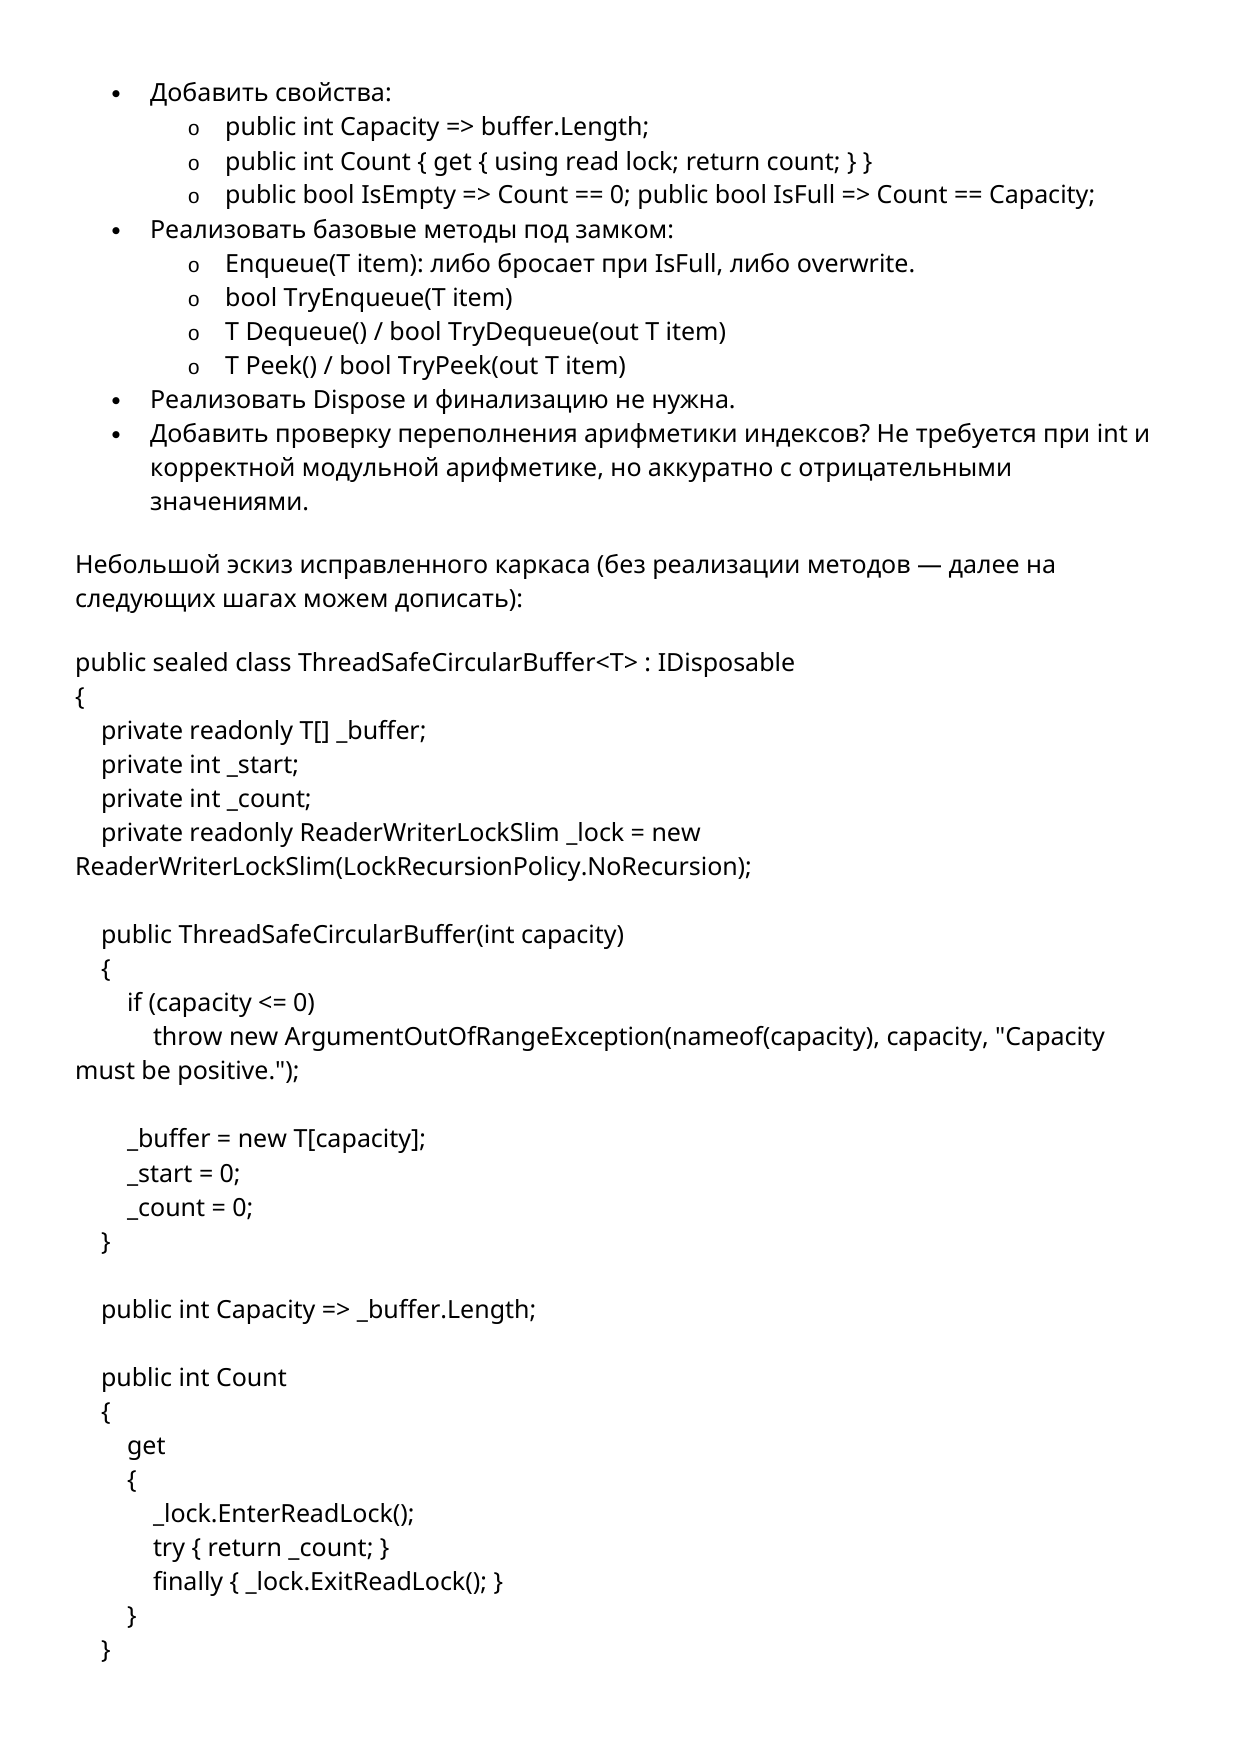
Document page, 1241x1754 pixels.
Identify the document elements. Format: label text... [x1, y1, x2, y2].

text throw new ArgumentOutOfRangeException(nameof(capacity), capacity, "Capacity must be positive."); [75, 1019, 1165, 1087]
text private int _start; [75, 746, 1165, 781]
text public int Capacity => _buffer.Length; [75, 1291, 1165, 1326]
list Реализовать Dispose и финализацию не нужна. [112, 382, 1165, 416]
text { [75, 951, 1165, 985]
text Небольшой эскиз исправленного каркаса (без реализации методов — далее на следующих шагах можем дописать): [75, 547, 1165, 615]
text finally { _lock.ExitReadLock(); } [75, 1564, 1165, 1598]
list public int Count { get { using read lock; return count; } } [187, 143, 1165, 177]
list Enqueue(T item): либо бросает при IsFull, либо overwrite. [187, 245, 1165, 279]
text public sealed class ThreadSafeCircularBuffer<T> : IDisposable [75, 644, 1165, 678]
list public int Capacity => buffer.Length; [187, 109, 1165, 143]
text { [75, 1394, 1165, 1428]
text _count = 0; [75, 1189, 1165, 1223]
text { [75, 1462, 1165, 1496]
list Добавить свойства: [112, 75, 1165, 109]
list public bool IsEmpty => Count == 0; public bool IsFull => Count == Capacity; [187, 177, 1165, 211]
text private int _count; [75, 781, 1165, 814]
text _lock.EnterReadLock(); [75, 1496, 1165, 1530]
text get [75, 1428, 1165, 1462]
text _start = 0; [75, 1155, 1165, 1189]
list Добавить проверку переполнения арифметики индексов? Не требуется при int и корректной модульной арифметике, но аккуратно с отрицательными значениями. [112, 416, 1165, 518]
text private readonly T[] _buffer; [75, 712, 1165, 746]
list T Peek() / bool TryPeek(out T item) [187, 347, 1165, 382]
text } [75, 1598, 1165, 1632]
text public int Count [75, 1359, 1165, 1394]
list Реализовать базовые методы под замком: [112, 211, 1165, 245]
text } [75, 1632, 1165, 1666]
text if (capacity <= 0) [75, 985, 1165, 1019]
text public ThreadSafeCircularBuffer(int capacity) [75, 917, 1165, 951]
text { [75, 678, 1165, 712]
text try { return _count; } [75, 1530, 1165, 1564]
list T Dequeue() / bool TryDequeue(out T item) [187, 313, 1165, 347]
text } [75, 1223, 1165, 1257]
list bool TryEnqueue(T item) [187, 279, 1165, 313]
text private readonly ReaderWriterLockSlim _lock = new ReaderWriterLockSlim(LockRecursionPolicy.NoRecursion); [75, 814, 1165, 883]
text _buffer = new T[capacity]; [75, 1121, 1165, 1155]
